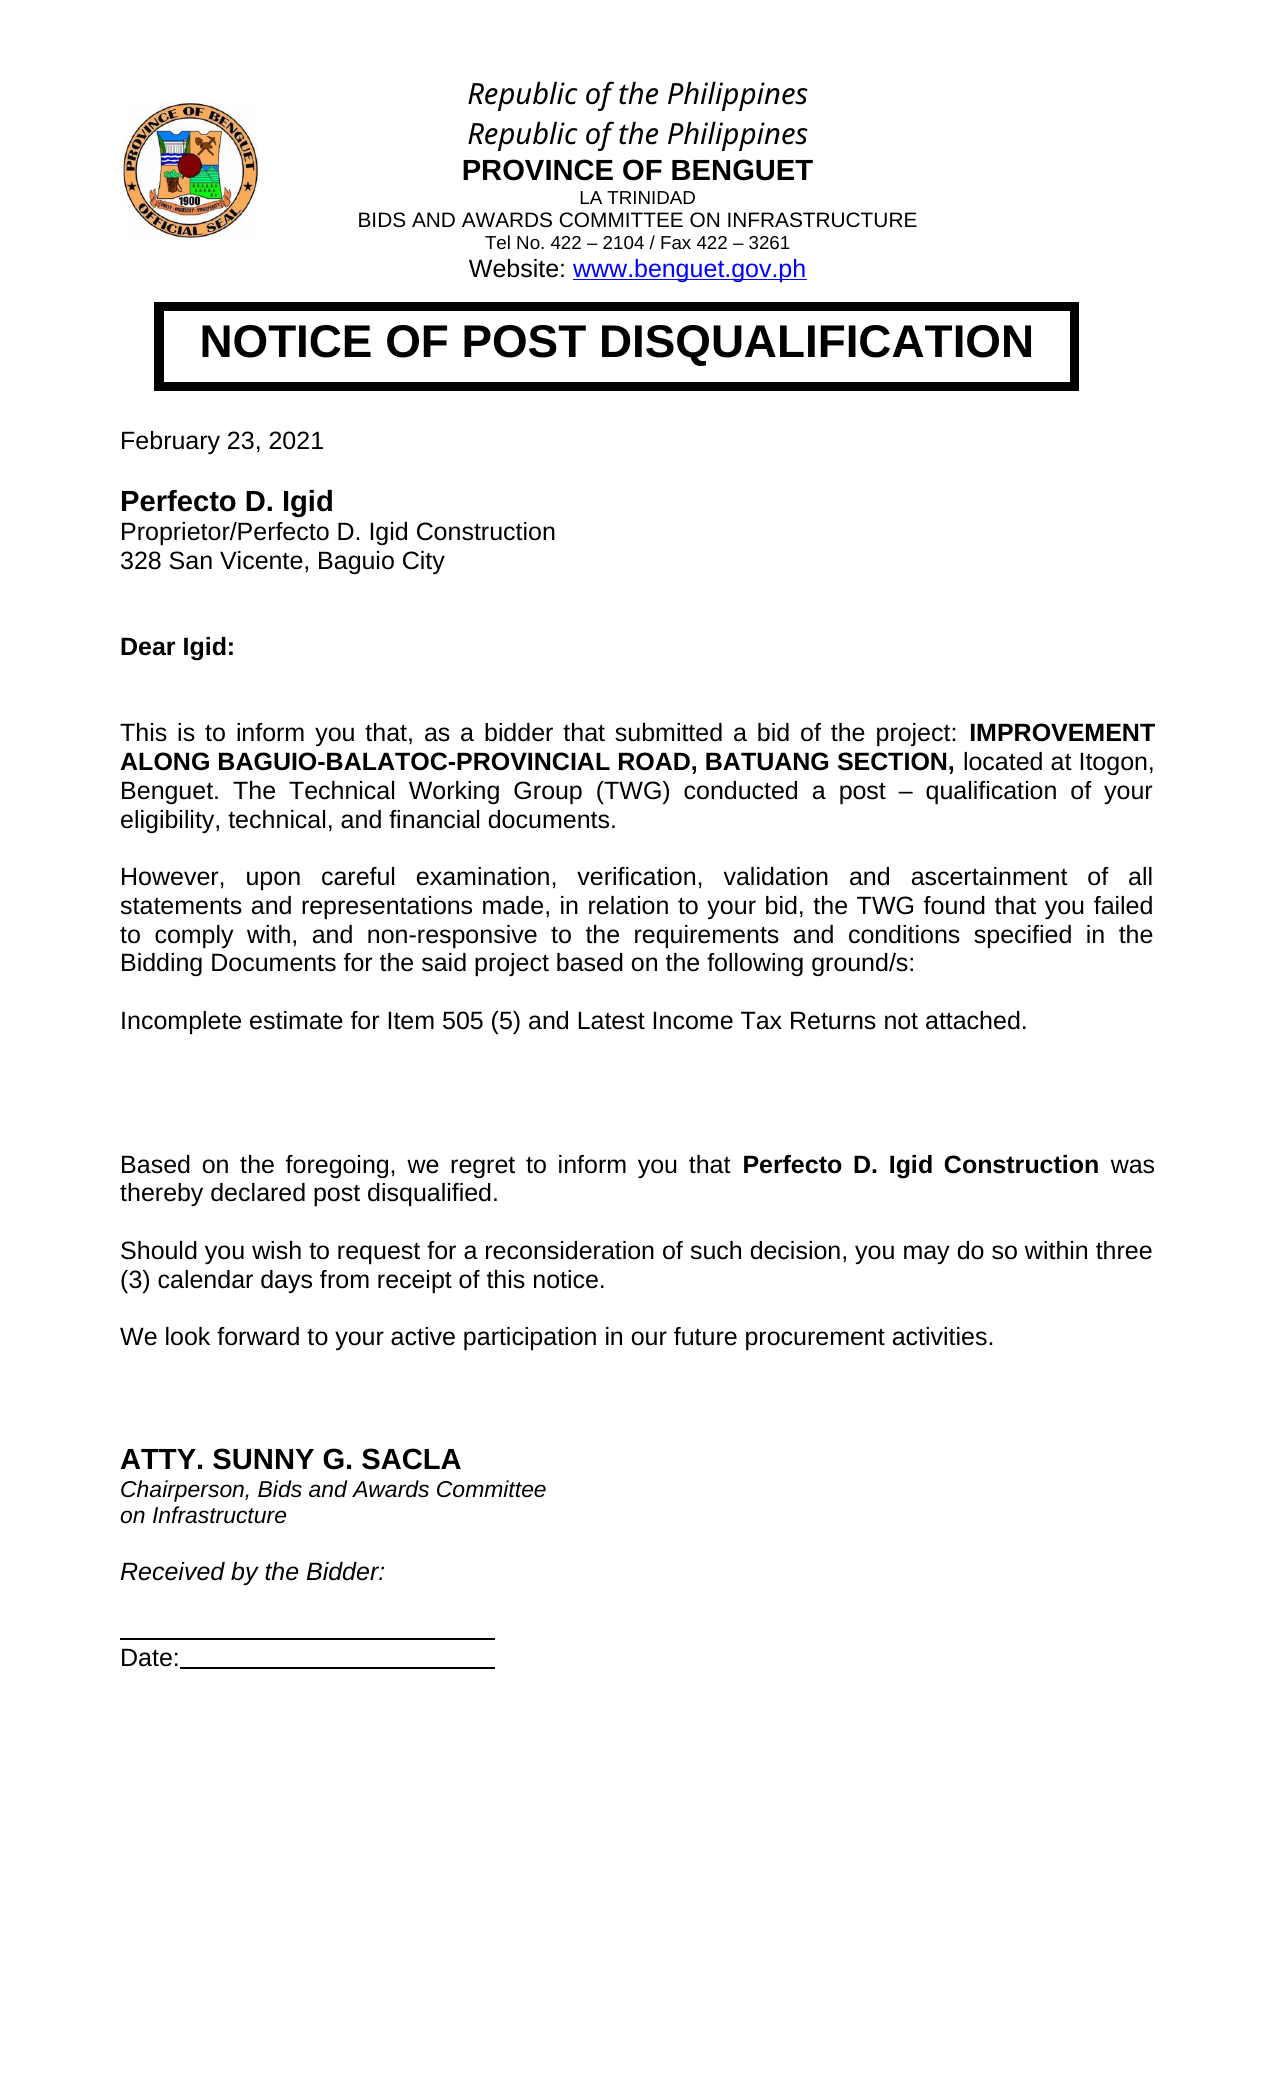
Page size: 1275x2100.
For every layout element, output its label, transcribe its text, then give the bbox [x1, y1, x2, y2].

text We look forward to your active participation in our future procurement activities. [120, 1322, 1155, 1351]
text ATTY. SUNNY G. SACLA [120, 1442, 1155, 1476]
text This is to inform you that, as a bidder that submitted a bid of the project: IMPROVEMENT ALONG BAGUIO-BALATOC-PROVINCIAL ROAD, BATUANG SECTION, located at Itogon, Benguet. The Technical Working Group (TWG) conducted a post – qualification of your eligibility, technical, and financial documents. [120, 718, 1155, 833]
text Website: www.benguet.gov.ph [120, 254, 1155, 282]
text PROVINCE OF BENGUET [120, 153, 1155, 187]
text Incomplete estimate for Item 505 (5) and Latest Income Tax Returns not attached. [120, 1006, 1155, 1035]
text Republic of the Philippines [120, 113, 1155, 153]
text Dear Igid: [120, 632, 1155, 661]
text Chairperson, Bids and Awards Committee [120, 1476, 1155, 1502]
text BIDS AND AWARDS COMMITTEE ON INFRASTRUCTURE [120, 208, 1155, 232]
text Based on the foregoing, we regret to inform you that Perfecto D. Igid Construction was thereby declared post disqualified. [120, 1150, 1155, 1207]
text Received by the Bidder: [120, 1557, 1155, 1586]
text Proprietor/Perfecto D. Igid Construction [120, 517, 1155, 546]
text 328 San Vicente, Baguio City [120, 546, 1155, 575]
text Tel No. 422 – 2104 / Fax 422 – 3261 [120, 232, 1155, 254]
text LA TRINIDAD [120, 187, 1155, 208]
text Perfecto D. Igid [120, 484, 1155, 517]
text Republic of the Philippines [120, 74, 1155, 113]
text Date: [120, 1642, 1155, 1671]
text Should you wish to request for a reconsideration of such decision, you may do so within three (3) calendar days from receipt of this notice. [120, 1236, 1155, 1293]
text However, upon careful examination, verification, validation and ascertainment of all statements and representations made, in relation to your bid, the TWG found that you failed to comply with, and non-responsive to the requirements and conditions specified in the Bidding Documents for the said project based on the following ground/s: [120, 862, 1155, 977]
text on Infrastructure [120, 1502, 1155, 1528]
text February 23, 2021 [120, 426, 1155, 455]
